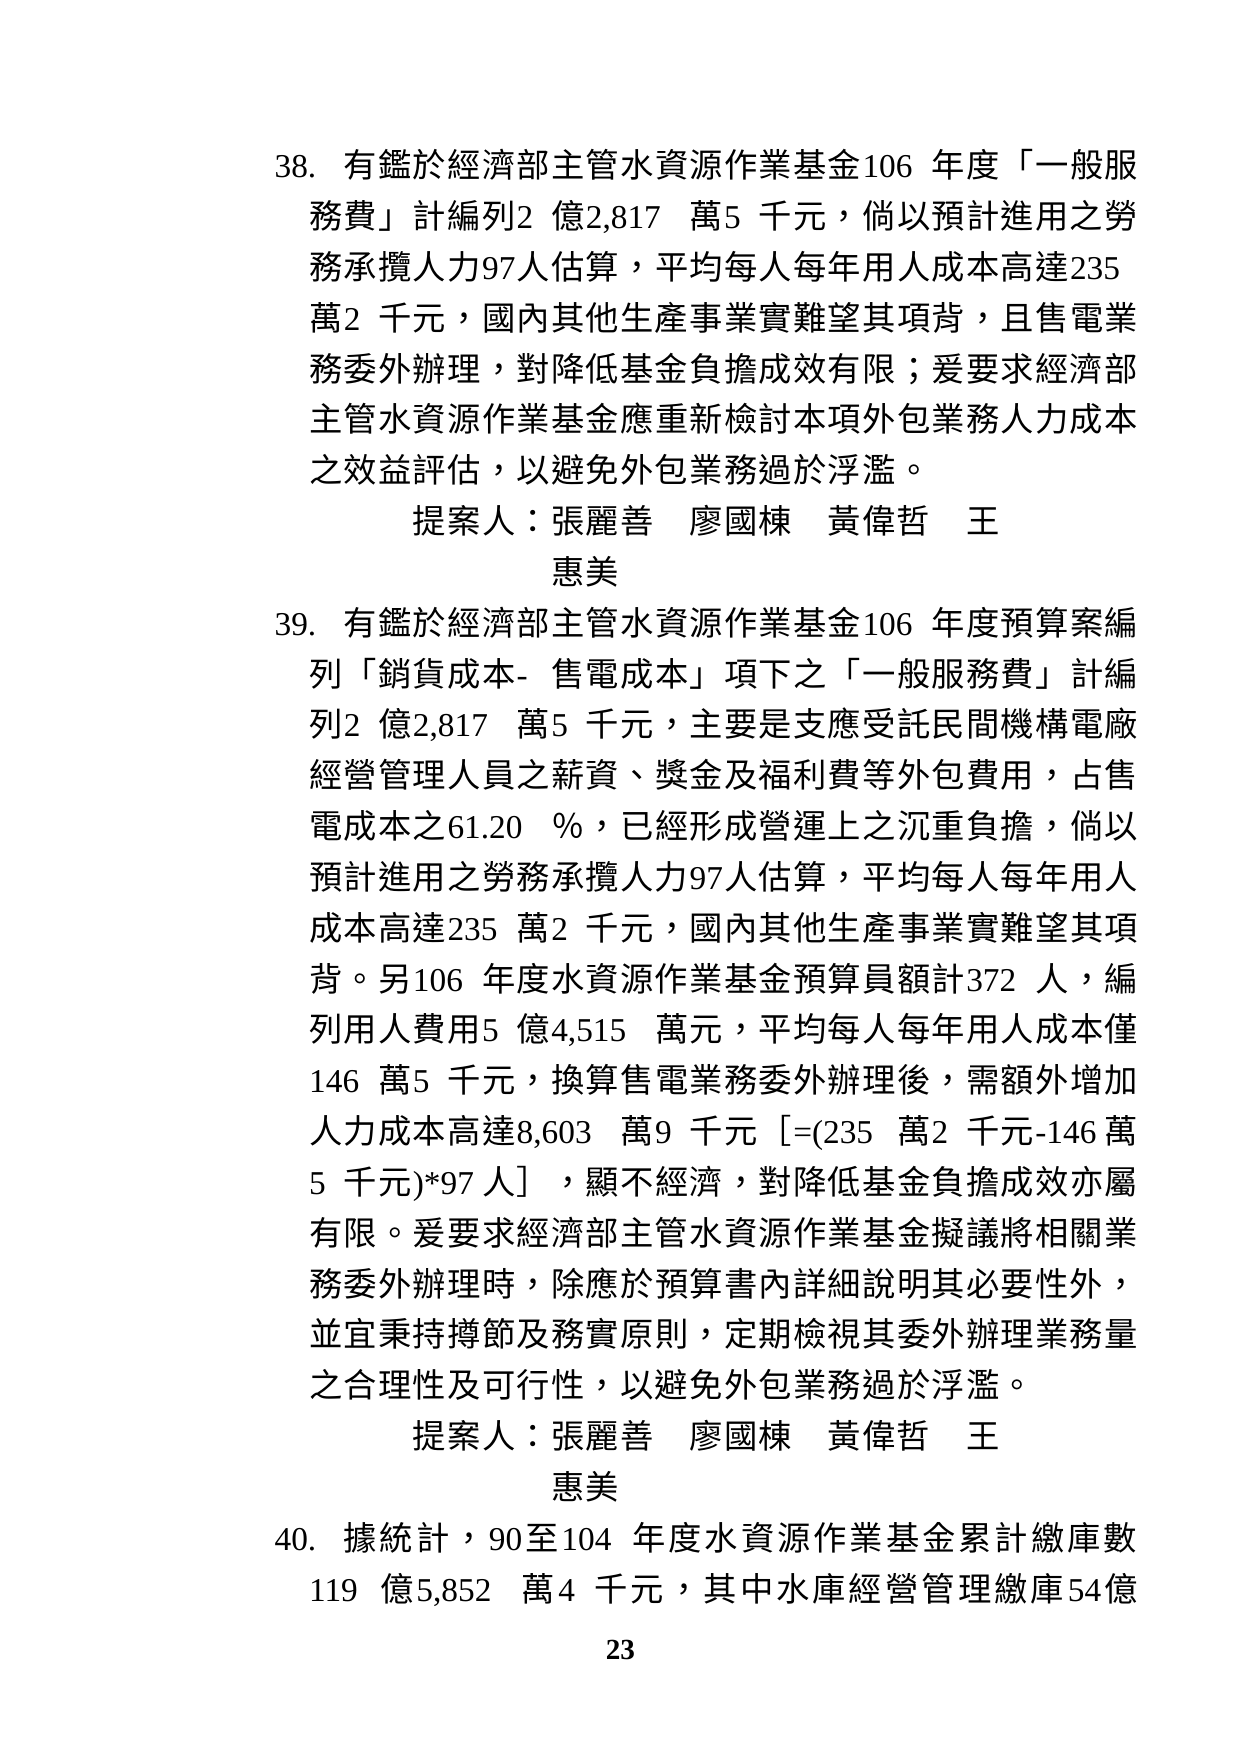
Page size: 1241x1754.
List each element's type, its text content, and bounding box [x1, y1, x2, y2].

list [262, 1510, 1139, 1612]
list 有鑑於經濟部主管水資源作業基金106年度預算案編列「銷貨成本-售電成本」項下之「一般服務費」計編列2億2,817萬5千元，主要是支應受託民間機構電廠經營管理人員之薪資、獎金及福利費等外包費用，占售電成本之61.20％，已經形成營運上之沉重負擔，倘以預計進用之勞務承攬人力97人估算，平均每人每年用人成本高達235萬2千元，國內其他生產事業實難望其項背。另106年度水資源作業基金預算員額計372人，編列用人費用5億4,515萬元，平均每人每年用人成本僅146萬5千元，換算售電業務委外辦理後，需額外增加人力成本高達8,603萬9千元［=(235萬2千元-146萬5千元)*97人］，顯不經濟，對降低基金負擔成效亦屬有限。爰要求經濟部主管水資源作業基金擬議將相關業務委外辦理時，除應於預算書內詳細說明其必要性外，並宜秉持撙節及務實原則，定期檢視其委外辦理業務量之合理性及可行性，以避免外包業務過於浮濫。 [262, 595, 1139, 1409]
text 提案人：張麗善 廖國棟 黃偉哲 王惠美 [378, 1409, 1035, 1510]
list 有鑑於經濟部主管水資源作業基金106年度「一般服務費」計編列2億2,817萬5千元，倘以預計進用之勞務承攬人力97人估算，平均每人每年用人成本高達235萬2千元，國內其他生產事業實難望其項背，且售電業務委外辦理，對降低基金負擔成效有限；爰要求經濟部主管水資源作業基金應重新檢討本項外包業務人力成本之效益評估，以避免外包業務過於浮濫。 [262, 138, 1139, 494]
text 提案人：張麗善 廖國棟 黃偉哲 王惠美 [378, 494, 1035, 595]
